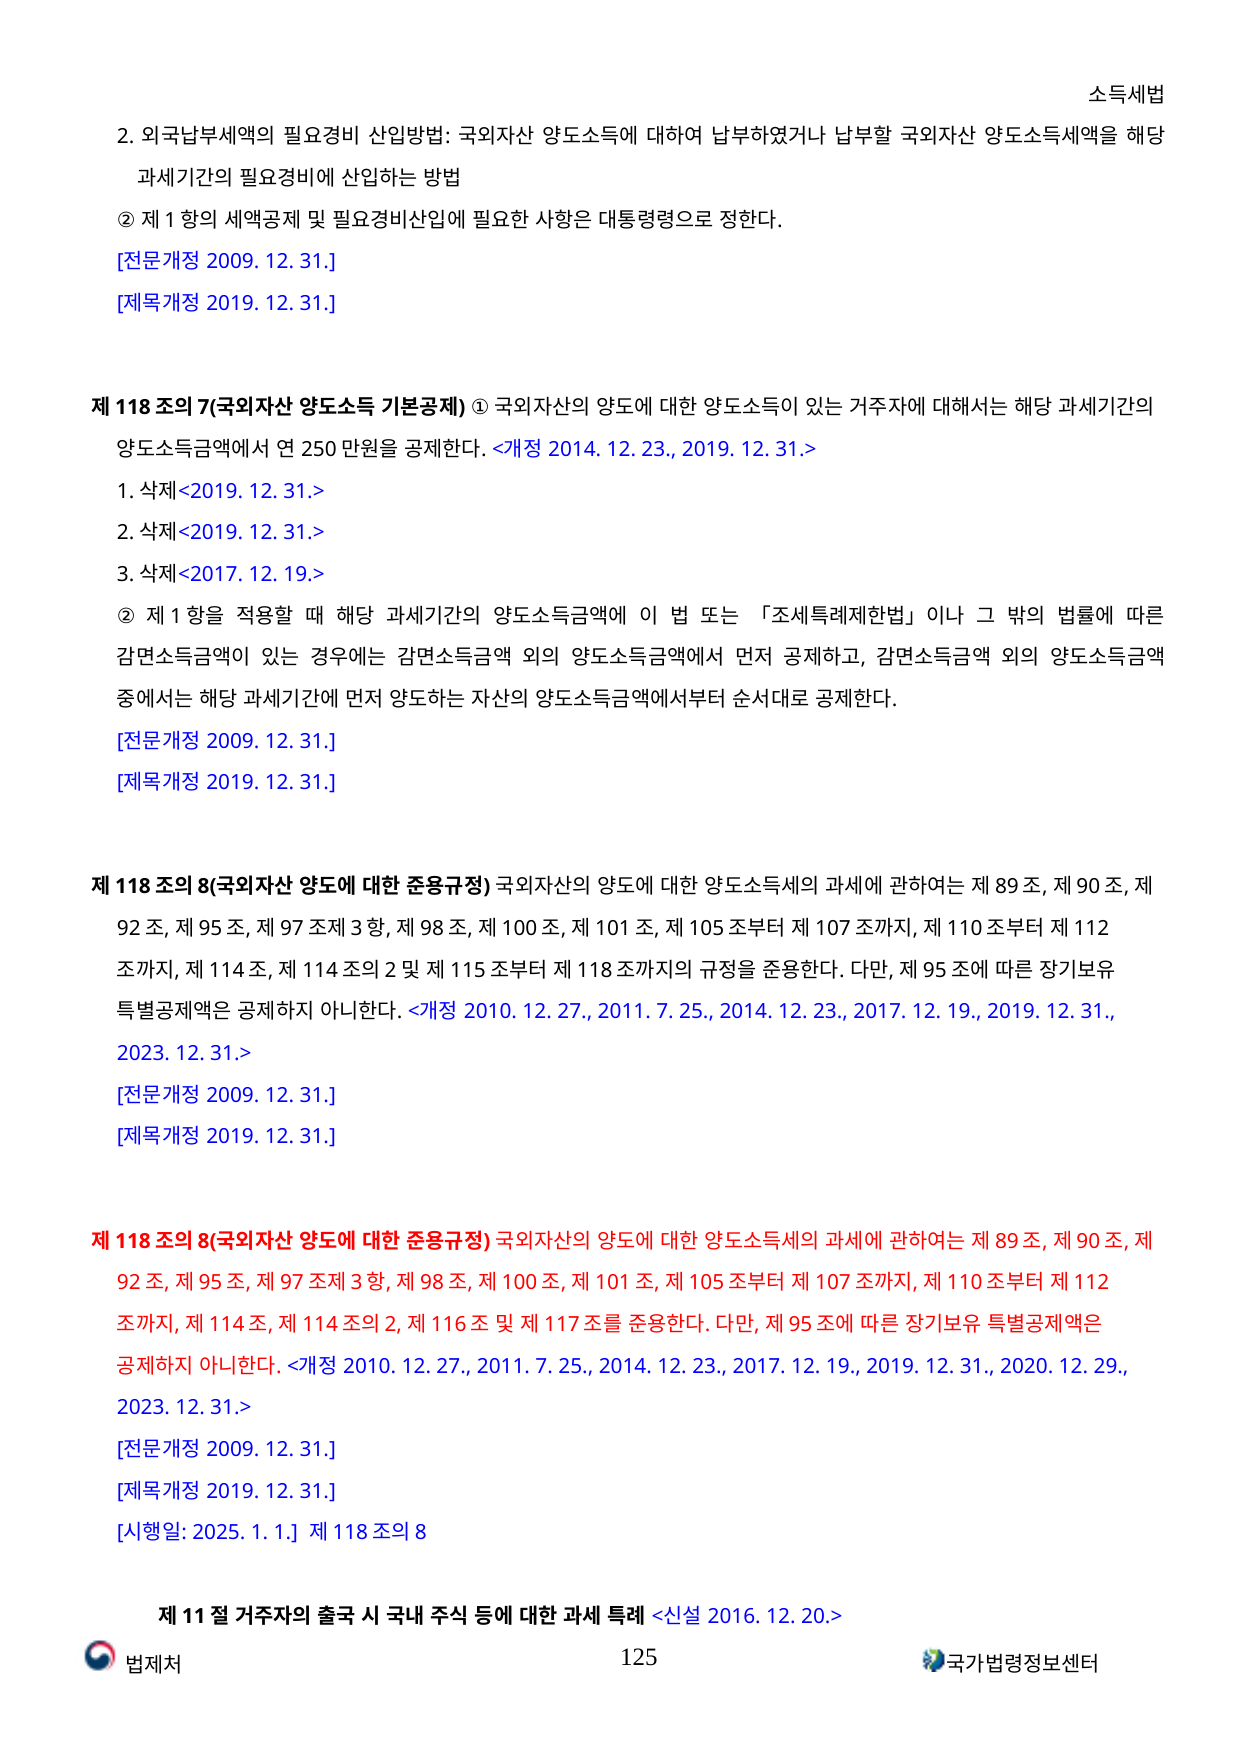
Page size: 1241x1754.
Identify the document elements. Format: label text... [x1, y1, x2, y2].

picture [75, 1637, 126, 1673]
text ② 제1항을 적용할 때 해당 과세기간의 양도소득금액에 이 법 또는 「조세특례제한법」이나 그 밖의 법률에 따른 감면소득금액이 있는 경우에는 감면소득금액 외의 양도소득금액에서 먼저 공제하고, 감면소득금액 외의 양도소득금액 중에서는 해당 과세기간에 먼저 양도하는 자산의 양도소득금액에서부터 순서대로 공제한다. [117, 587, 1165, 712]
text [전문개정 2009. 12. 31.] [117, 233, 1165, 275]
text 제118조의7(국외자산 양도소득 기본공제) ① 국외자산의 양도에 대한 양도소득이 있는 거주자에 대해서는 해당 과세기간의 양도소득금액에서 연 250만원을 공제한다. <개정 2014. 12. 23., 2019. 12. 31.> [92, 379, 1165, 462]
text [전문개정 2009. 12. 31.] [117, 712, 1165, 754]
text 제118조의8(국외자산 양도에 대한 준용규정) 국외자산의 양도에 대한 양도소득세의 과세에 관하여는 제89조, 제90조, 제92조, 제95조, 제97조제3항, 제98조, 제100조, 제101조, 제105조부터 제107조까지, 제110조부터 제112조까지, 제114조, 제114조의2, 제116조 및 제117조를 준용한다. 다만, 제95조에 따른 장기보유 특별공제액은 공제하지 아니한다. <개정 2010. 12. 27., 2011. 7. 25., 2014. 12. 23., 2017. 12. 19., 2019. 12. 31., 2020. 12. 29., 2023. 12. 31.> [92, 1212, 1165, 1421]
text [제목개정 2019. 12. 31.] [117, 275, 1165, 317]
text [제목개정 2019. 12. 31.] [117, 1108, 1165, 1150]
text 2. 외국납부세액의 필요경비 산입방법: 국외자산 양도소득에 대하여 납부하였거나 납부할 국외자산 양도소득세액을 해당 과세기간의 필요경비에 산입하는 방법 [117, 108, 1165, 192]
text [시행일: 2025. 1. 1.] 제118조의8 [117, 1504, 1165, 1546]
picture [892, 1637, 947, 1672]
text 제118조의8(국외자산 양도에 대한 준용규정) 국외자산의 양도에 대한 양도소득세의 과세에 관하여는 제89조, 제90조, 제92조, 제95조, 제97조제3항, 제98조, 제100조, 제101조, 제105조부터 제107조까지, 제110조부터 제112조까지, 제114조, 제114조의2 및 제115조부터 제118조까지의 규정을 준용한다. 다만, 제95조에 따른 장기보유 특별공제액은 공제하지 아니한다. <개정 2010. 12. 27., 2011. 7. 25., 2014. 12. 23., 2017. 12. 19., 2019. 12. 31., 2023. 12. 31.> [92, 858, 1165, 1067]
text [전문개정 2009. 12. 31.] [117, 1067, 1165, 1108]
text 1. 삭제<2019. 12. 31.> [117, 462, 1165, 504]
text [전문개정 2009. 12. 31.] [117, 1421, 1165, 1462]
text [제목개정 2019. 12. 31.] [117, 754, 1165, 796]
text ② 제1항의 세액공제 및 필요경비산입에 필요한 사항은 대통령령으로 정한다. [117, 192, 1165, 233]
text 제11절 거주자의 출국 시 국내 주식 등에 대한 과세 특례 <신설 2016. 12. 20.> [158, 1587, 1165, 1629]
text 3. 삭제<2017. 12. 19.> [117, 546, 1165, 587]
text [제목개정 2019. 12. 31.] [117, 1462, 1165, 1504]
text 2. 삭제<2019. 12. 31.> [117, 504, 1165, 546]
